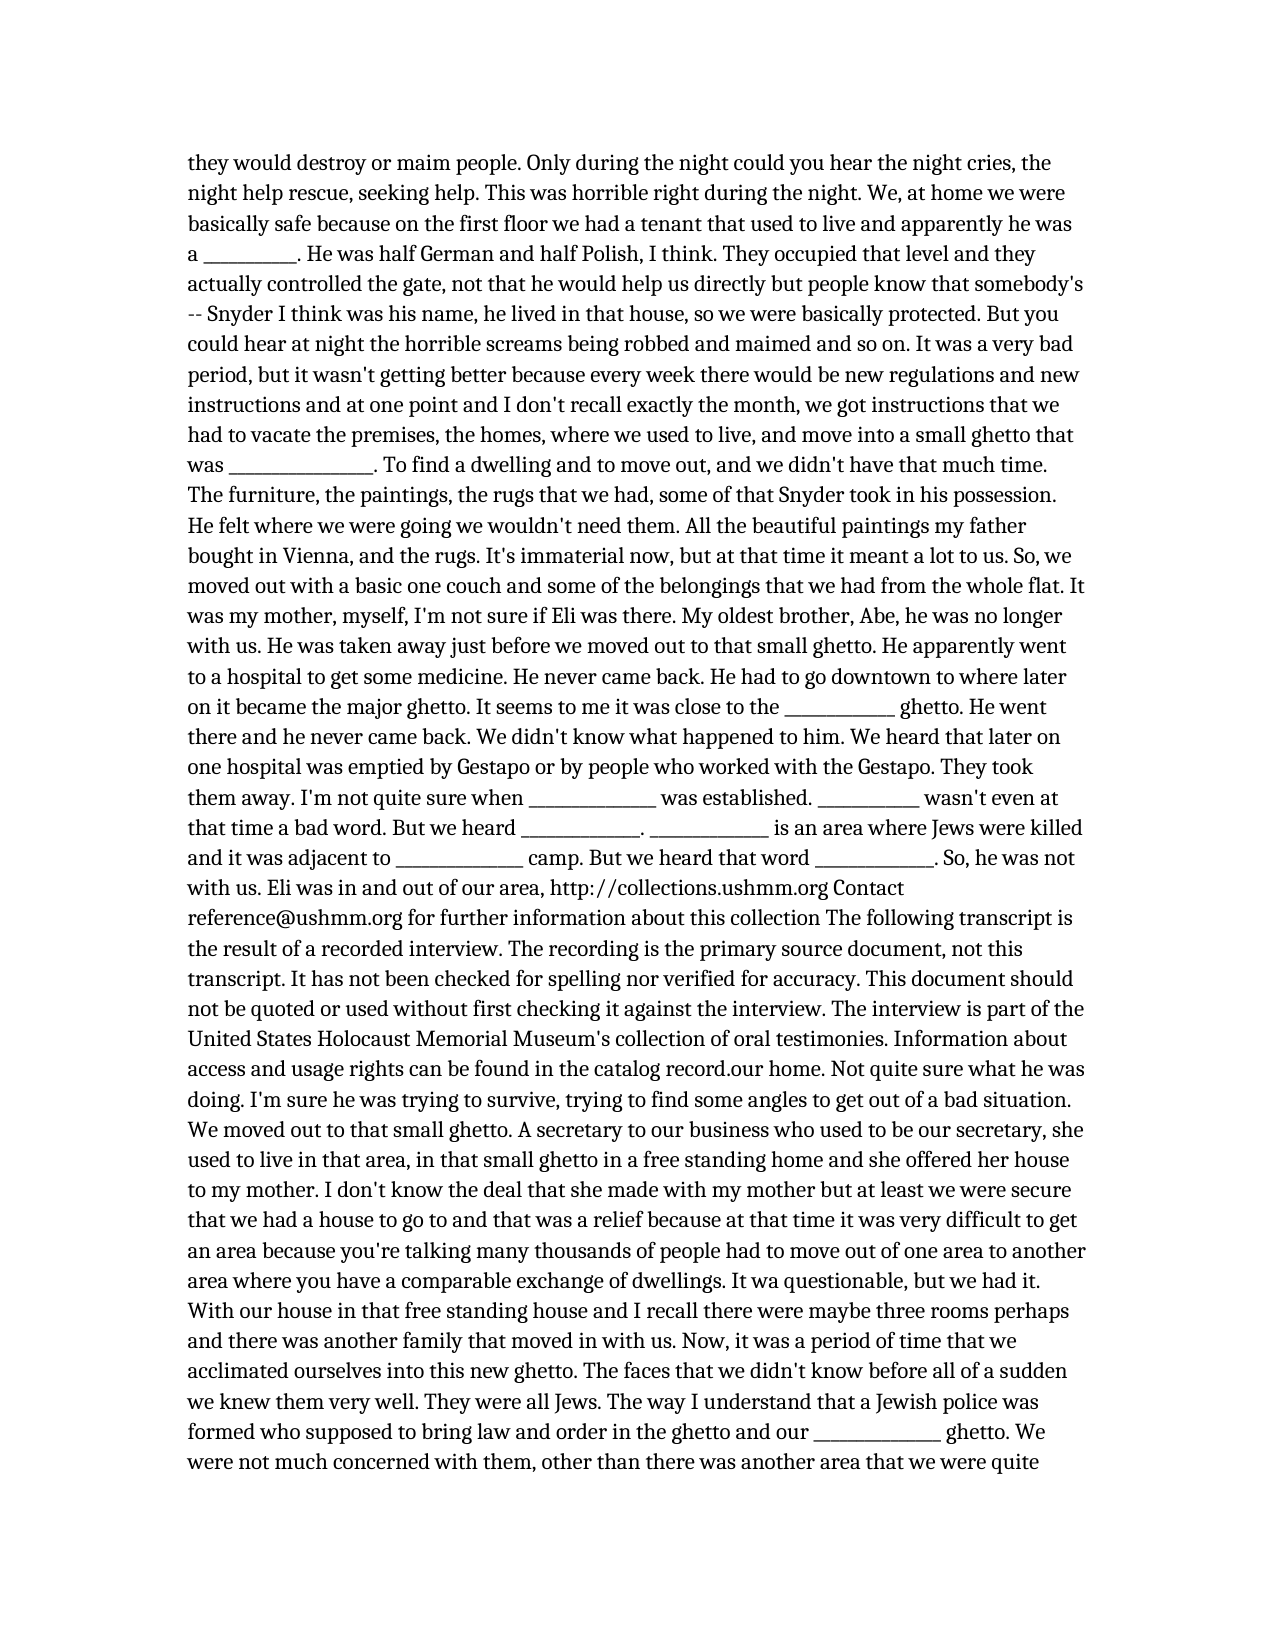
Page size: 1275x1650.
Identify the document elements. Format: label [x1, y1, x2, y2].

text [187, 150, 1087, 1475]
